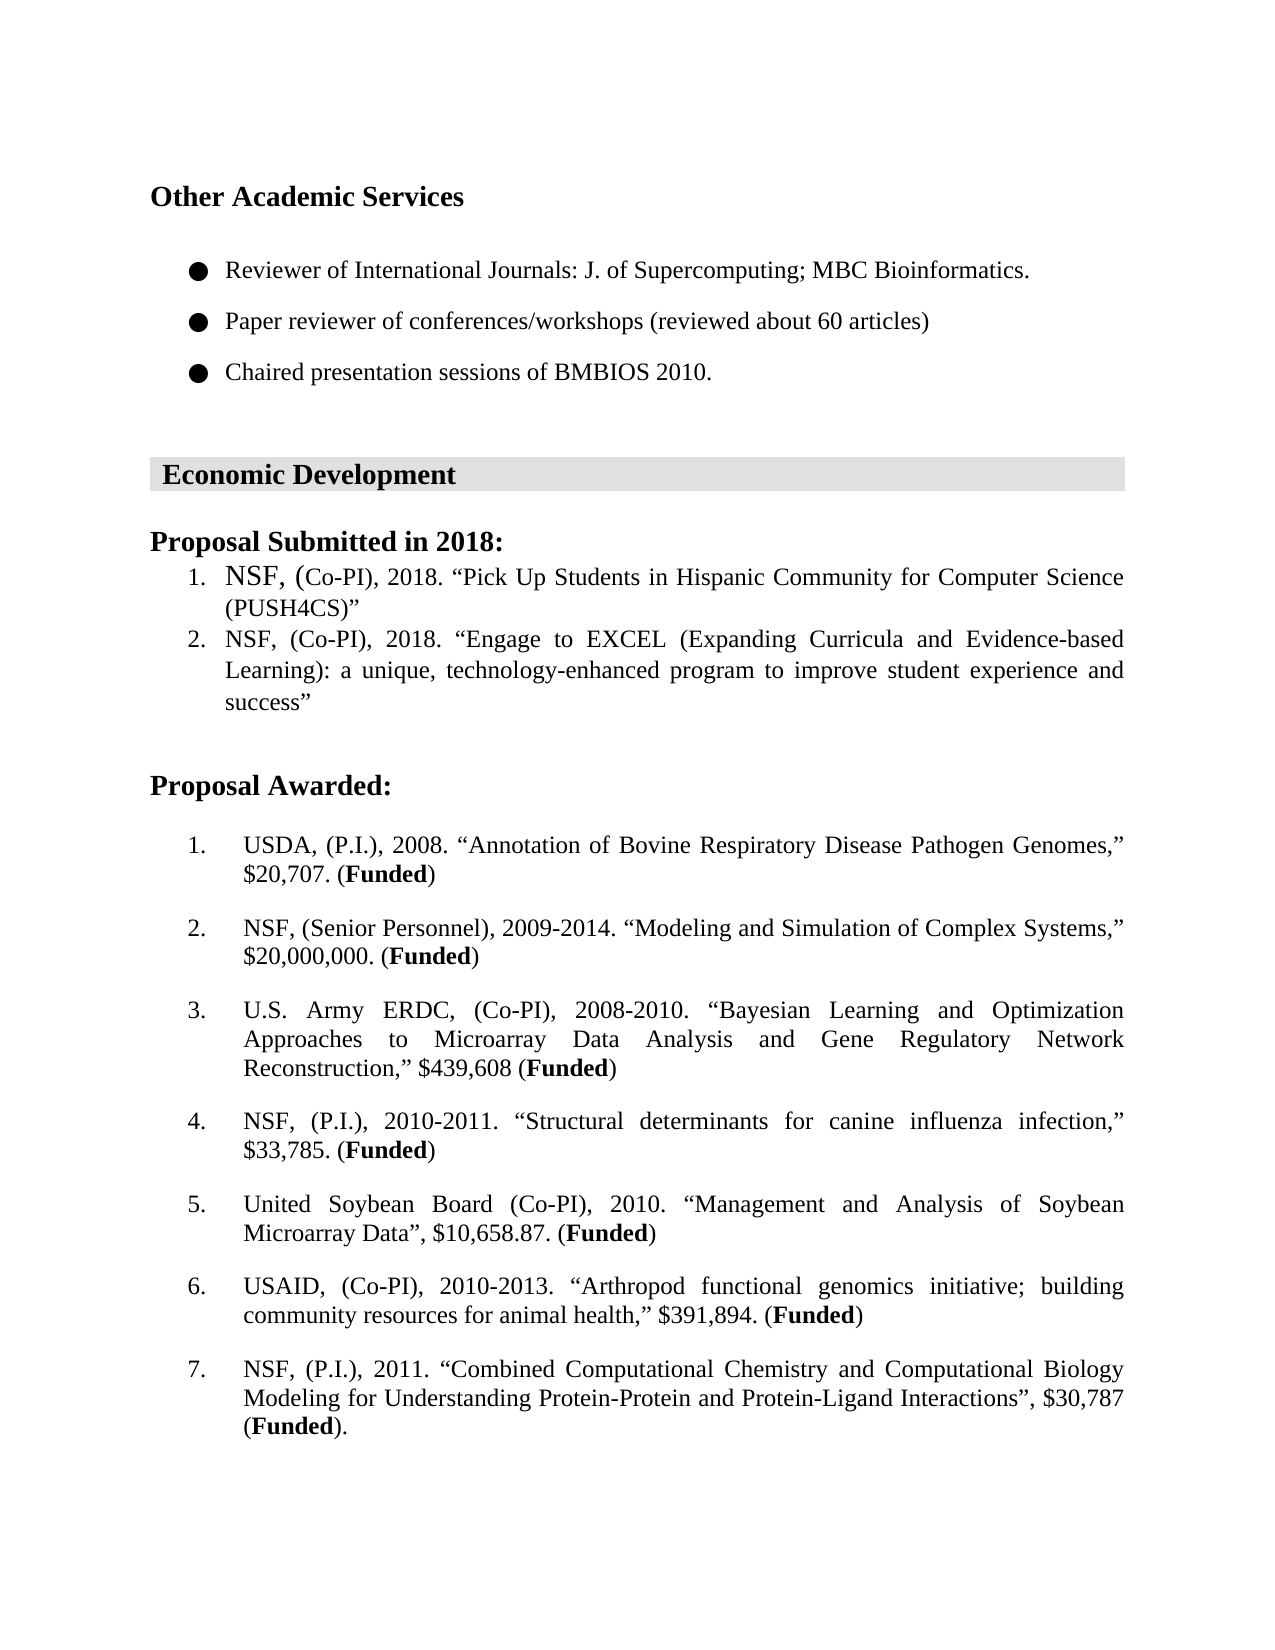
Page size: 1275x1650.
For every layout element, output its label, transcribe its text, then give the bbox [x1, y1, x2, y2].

text Other Academic Services [150, 179, 1125, 212]
text Proposal Submitted in 2018: [150, 524, 1125, 558]
list USDA, (P.I.), 2008. “Annotation of Bovine Respiratory Disease Pathogen Genomes,” $20,707. (Funded) [187, 830, 1125, 888]
table_header Economic Development [150, 457, 1125, 491]
list U.S. Army ERDC, (Co-PI), 2008-2010. “Bayesian Learning and Optimization Approaches to Microarray Data Analysis and Gene Regulatory Network Reconstruction,” $439,608 (Funded) [187, 995, 1125, 1081]
list NSF, (P.I.), 2010-2011. “Structural determinants for canine influenza infection,” $33,785. (Funded) [187, 1106, 1125, 1164]
list NSF, (Senior Personnel), 2009-2014. “Modeling and Simulation of Complex Systems,” $20,000,000. (Funded) [187, 913, 1125, 970]
list USAID, (Co-PI), 2010-2013. “Arthropod functional genomics initiative; building community resources for animal health,” $391,894. (Funded) [187, 1271, 1125, 1329]
list Paper reviewer of conferences/workshops (reviewed about 60 articles) [187, 292, 1125, 343]
list Chaired presentation sessions of BMBIOS 2010. [187, 343, 1125, 395]
text Proposal Awarded: [150, 768, 1125, 801]
list Reviewer of International Journals: J. of Supercomputing; MBC Bioinformatics. [187, 241, 1125, 292]
list NSF, (Co-PI), 2018. “Engage to EXCEL (Expanding Curricula and Evidence-based Learning): a unique, technology-enhanced program to improve student experience and success” [187, 624, 1125, 715]
list NSF, (P.I.), 2011. “Combined Computational Chemistry and Computational Biology Modeling for Understanding Protein-Protein and Protein-Ligand Interactions”, $30,787 (Funded). [187, 1354, 1125, 1440]
list NSF, (Co-PI), 2018. “Pick Up Students in Hispanic Community for Computer Science (PUSH4CS)” [187, 558, 1125, 622]
list United Soybean Board (Co-PI), 2010. “Management and Analysis of Soybean Microarray Data”, $10,658.87. (Funded) [187, 1189, 1125, 1246]
